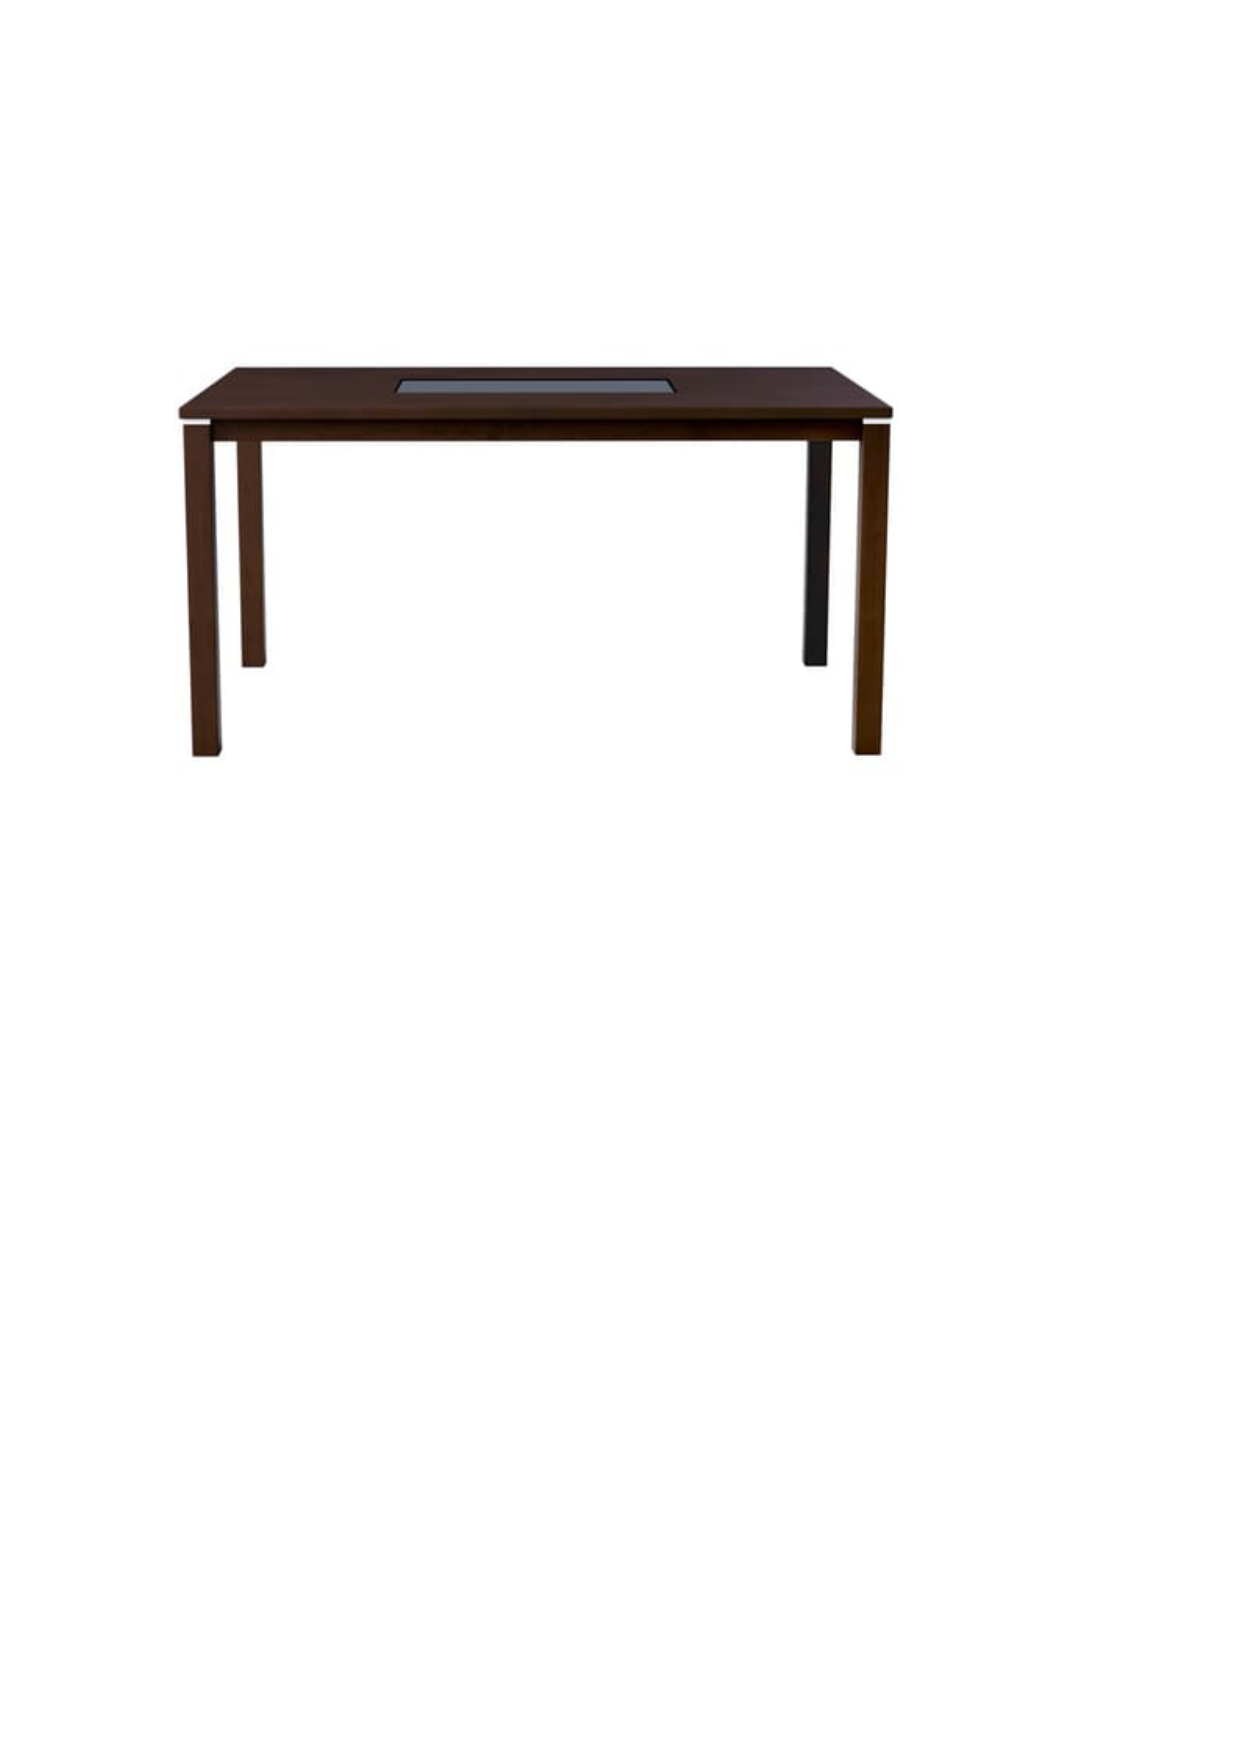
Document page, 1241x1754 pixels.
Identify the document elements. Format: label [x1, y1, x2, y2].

picture [150, 150, 922, 1000]
